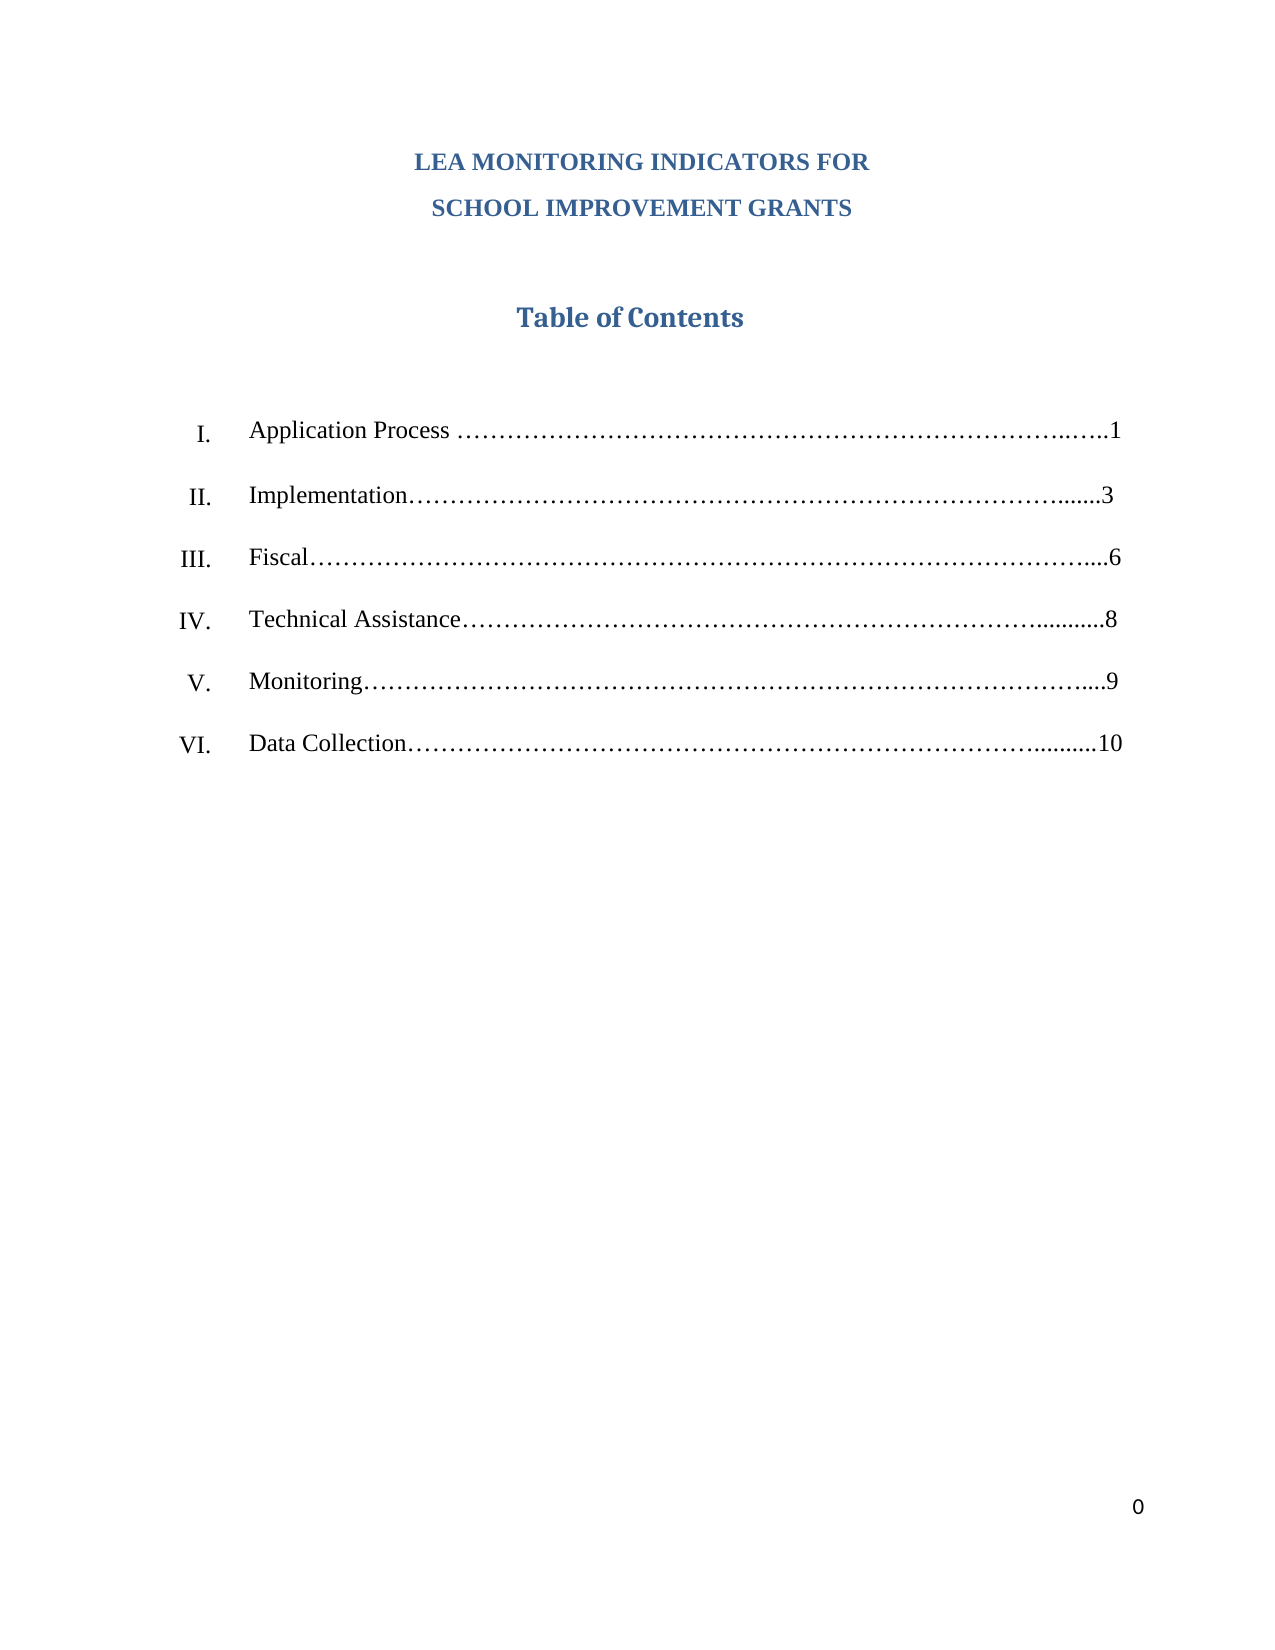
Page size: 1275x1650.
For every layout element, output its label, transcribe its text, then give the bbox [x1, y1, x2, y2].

list Data Collection…………………………………………………………………..........10 [211, 728, 1142, 759]
text Table of Contents [516, 302, 767, 335]
text LEA MONITORING INDICATORS FOR [139, 154, 1144, 175]
list Technical Assistance……………………………………………………………...........8 [211, 604, 1142, 635]
list Fiscal…………………………………………………………………………………....6 [211, 542, 1142, 573]
text SCHOOL IMPROVEMENT GRANTS [139, 199, 1144, 220]
list Application Process ………………………………………………………………..…..1 [211, 415, 1143, 447]
list Implementation…………………………………………………………………….......3 [211, 480, 1142, 511]
list Monitoring……………………………………………………………………………....9 [211, 666, 1143, 697]
